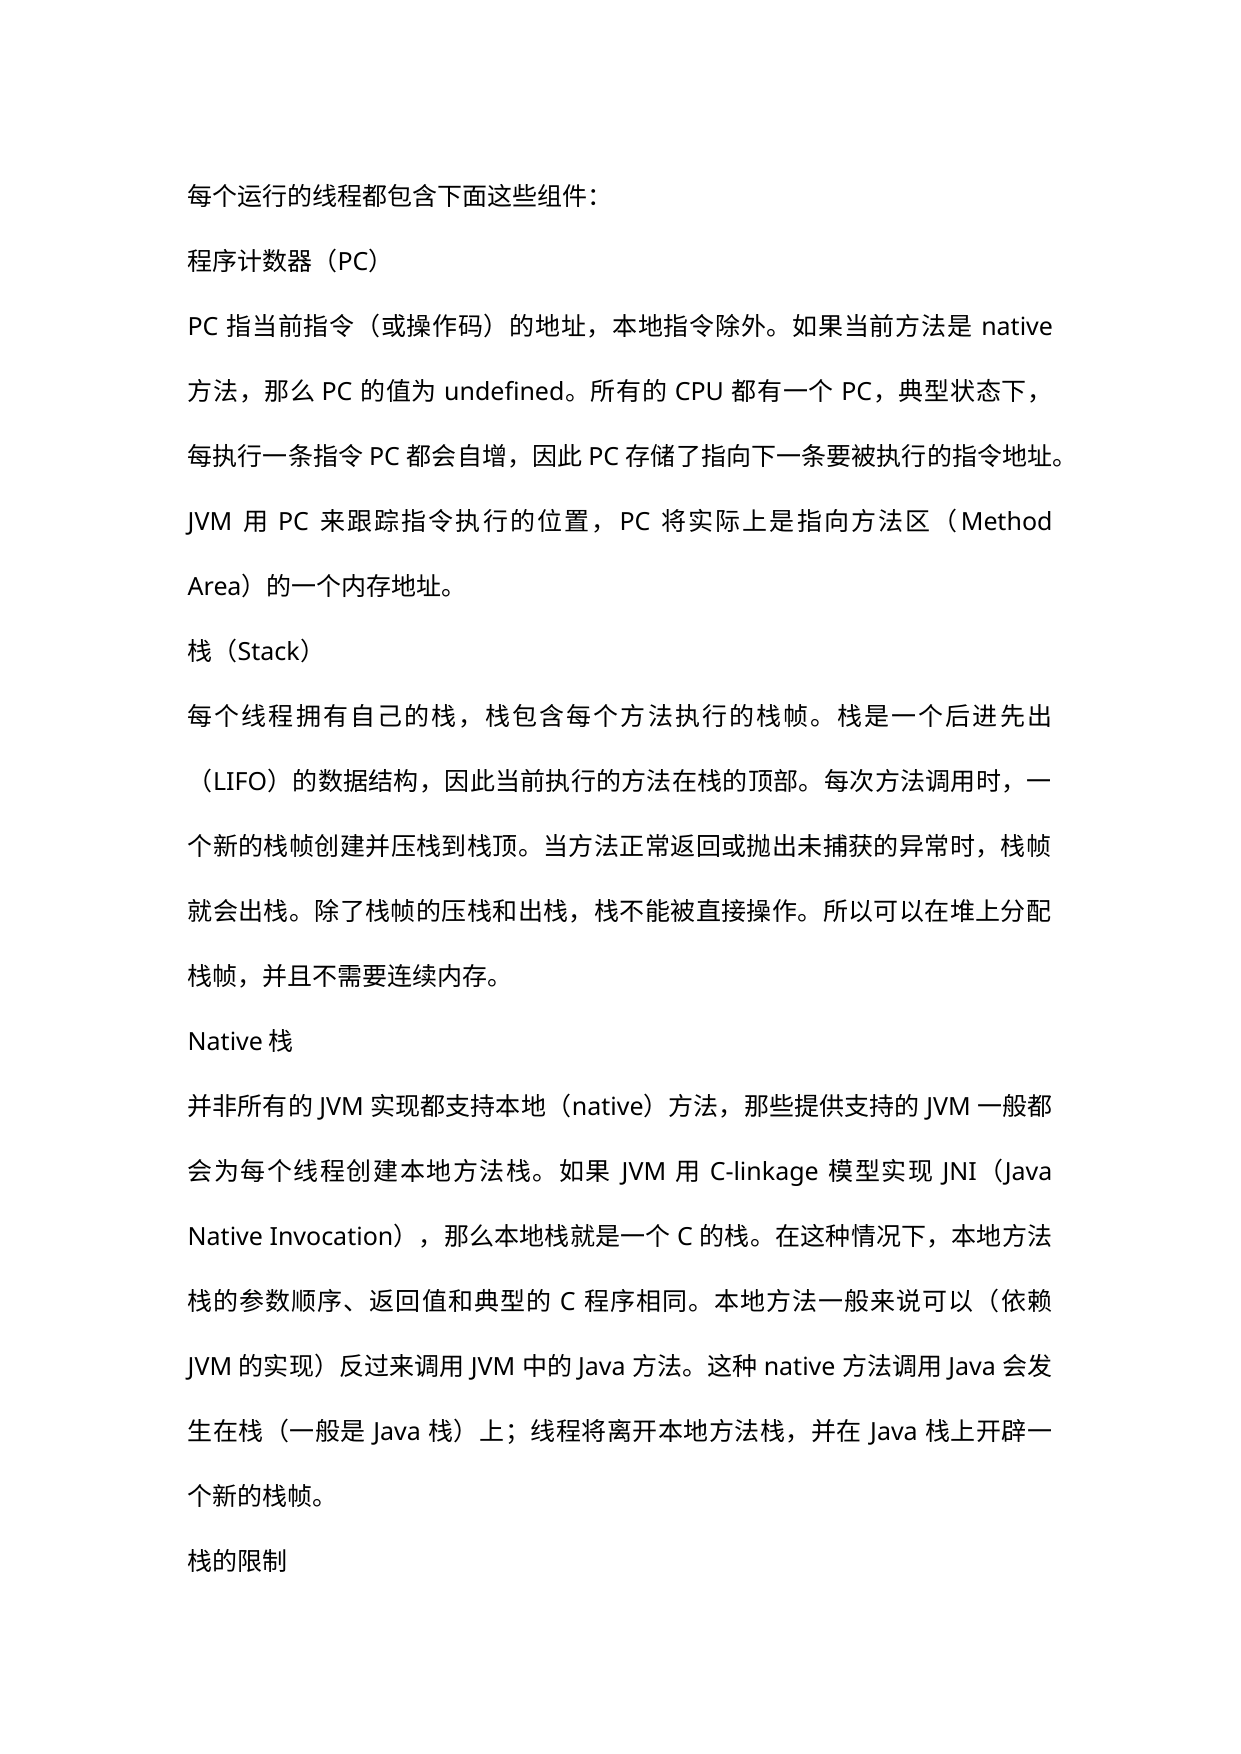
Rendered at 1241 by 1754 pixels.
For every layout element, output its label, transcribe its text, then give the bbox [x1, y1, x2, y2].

text Native栈 [187, 1007, 1053, 1072]
text 程序计数器（PC） [187, 227, 1053, 292]
text 每个运行的线程都包含下面这些组件： [187, 162, 1053, 227]
text 并非所有的 JVM 实现都支持本地（native）方法，那些提供支持的 JVM 一般都会为每个线程创建本地方法栈。如果 JVM 用 C-linkage 模型实现 JNI（Java Native Invocation），那么本地栈就是一个 C 的栈。在这种情况下，本地方法栈的参数顺序、返回值和典型的 C 程序相同。本地方法一般来说可以（依赖 JVM 的实现）反过来调用 JVM 中的 Java 方法。这种 native 方法调用 Java 会发生在栈（一般是 Java 栈）上；线程将离开本地方法栈，并在 Java 栈上开辟一个新的栈帧。 [187, 1072, 1053, 1527]
text 栈（Stack） [187, 617, 1053, 682]
text 栈的限制 [187, 1527, 1053, 1592]
text 每个线程拥有自己的栈，栈包含每个方法执行的栈帧。栈是一个后进先出（LIFO）的数据结构，因此当前执行的方法在栈的顶部。每次方法调用时，一个新的栈帧创建并压栈到栈顶。当方法正常返回或抛出未捕获的异常时，栈帧就会出栈。除了栈帧的压栈和出栈，栈不能被直接操作。所以可以在堆上分配栈帧，并且不需要连续内存。 [187, 682, 1053, 1007]
text PC 指当前指令（或操作码）的地址，本地指令除外。如果当前方法是 native 方法，那么PC 的值为 undefined。所有的 CPU 都有一个 PC，典型状态下，每执行一条指令 PC 都会自增，因此 PC 存储了指向下一条要被执行的指令地址。JVM 用 PC 来跟踪指令执行的位置，PC 将实际上是指向方法区（Method Area）的一个内存地址。 [187, 292, 1053, 617]
